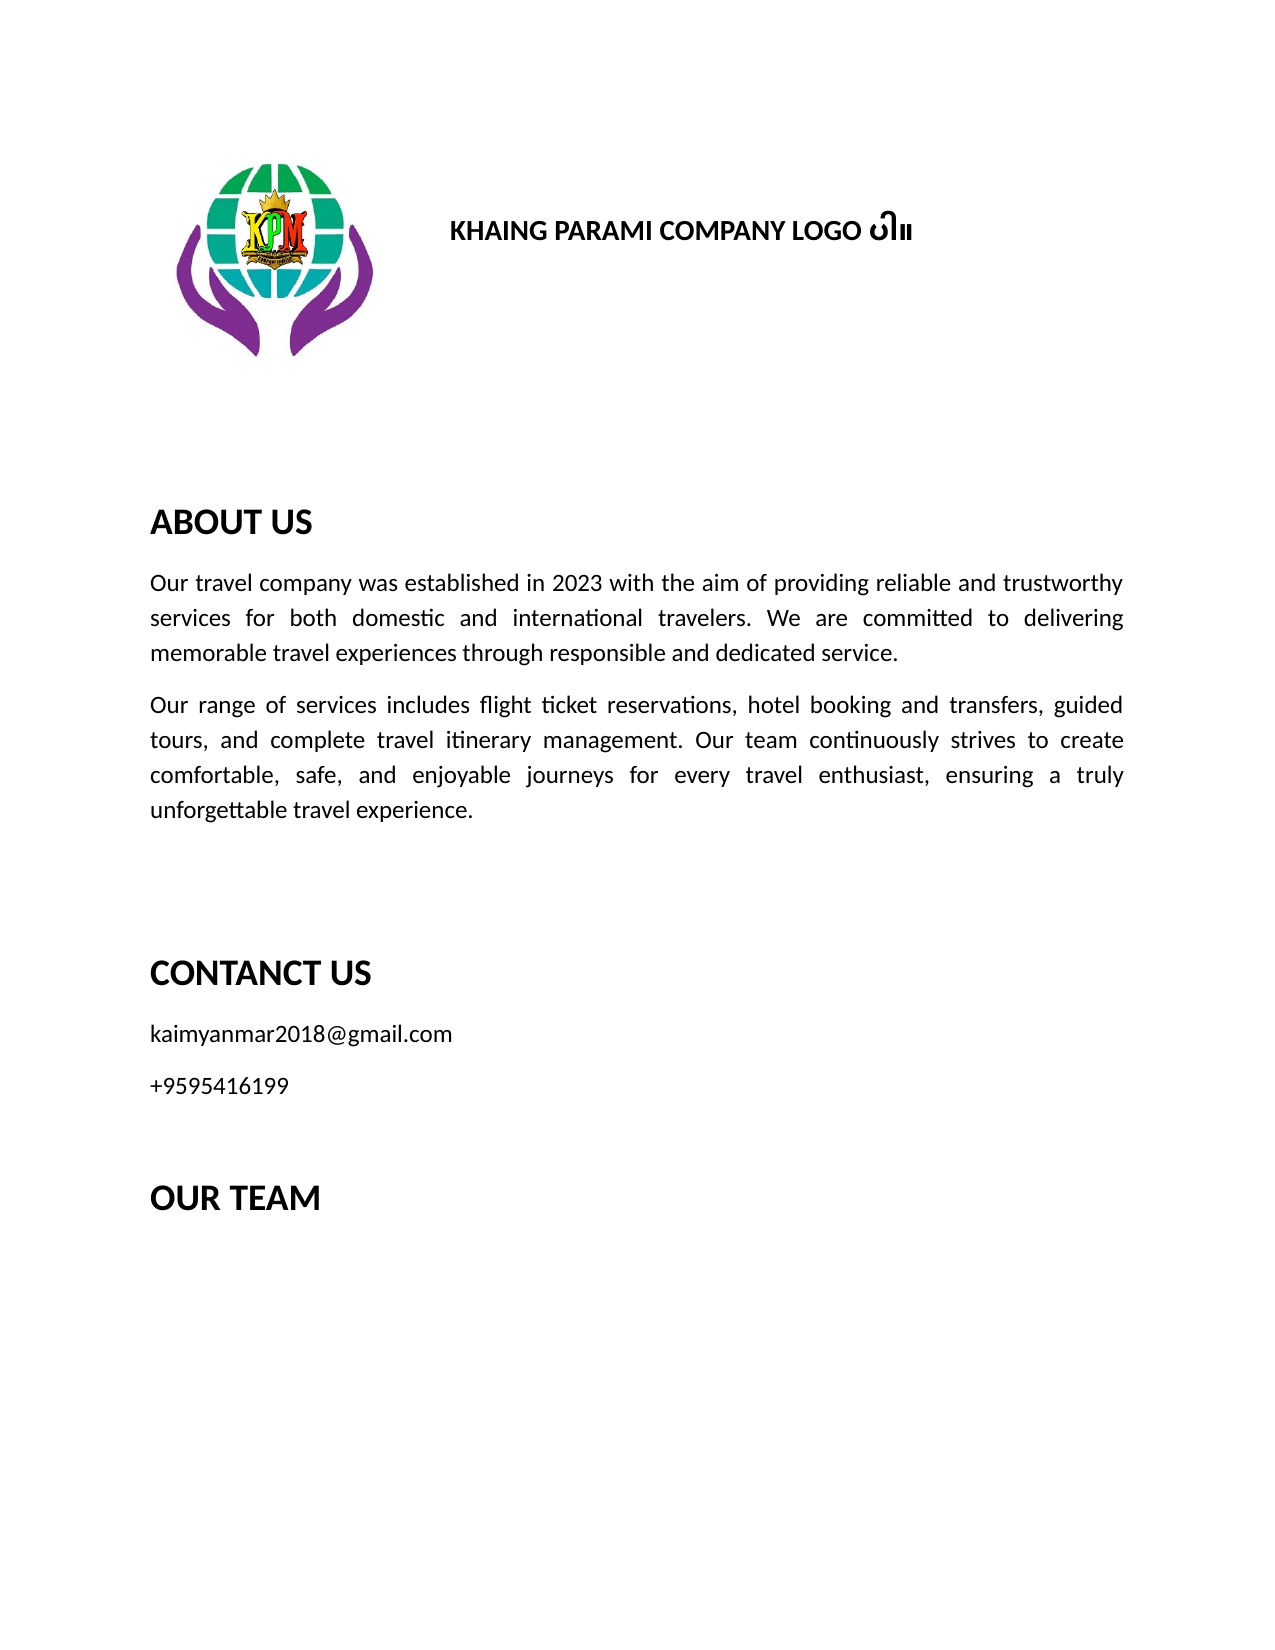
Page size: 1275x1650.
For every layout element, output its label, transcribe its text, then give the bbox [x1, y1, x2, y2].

picture [164, 149, 385, 202]
text kaimyanmar2018@gmail.com [150, 1019, 1125, 1049]
text ABOUT US [150, 498, 1125, 544]
text CONTANCT US [150, 949, 1125, 995]
picture [164, 265, 385, 371]
text OUR TEAM [150, 1174, 1125, 1219]
text Our range of services includes flight ticket reservations, hotel booking and transfers, guided tours, and complete travel itinerary management. Our team continuously strives to create comfortable, safe, and enjoyable journeys for every travel enthusiast, ensuring a truly unforgettable travel experience. [150, 689, 1125, 825]
text KHAING PARAMI COMPANY LOGO ပါ။ [150, 202, 1125, 265]
text Our travel company was established in 2023 with the aim of providing reliable and trustworthy services for both domestic and international travelers. We are committed to delivering memorable travel experiences through responsible and dedicated service. [150, 568, 1125, 668]
text +9595416199 [150, 1070, 1125, 1101]
